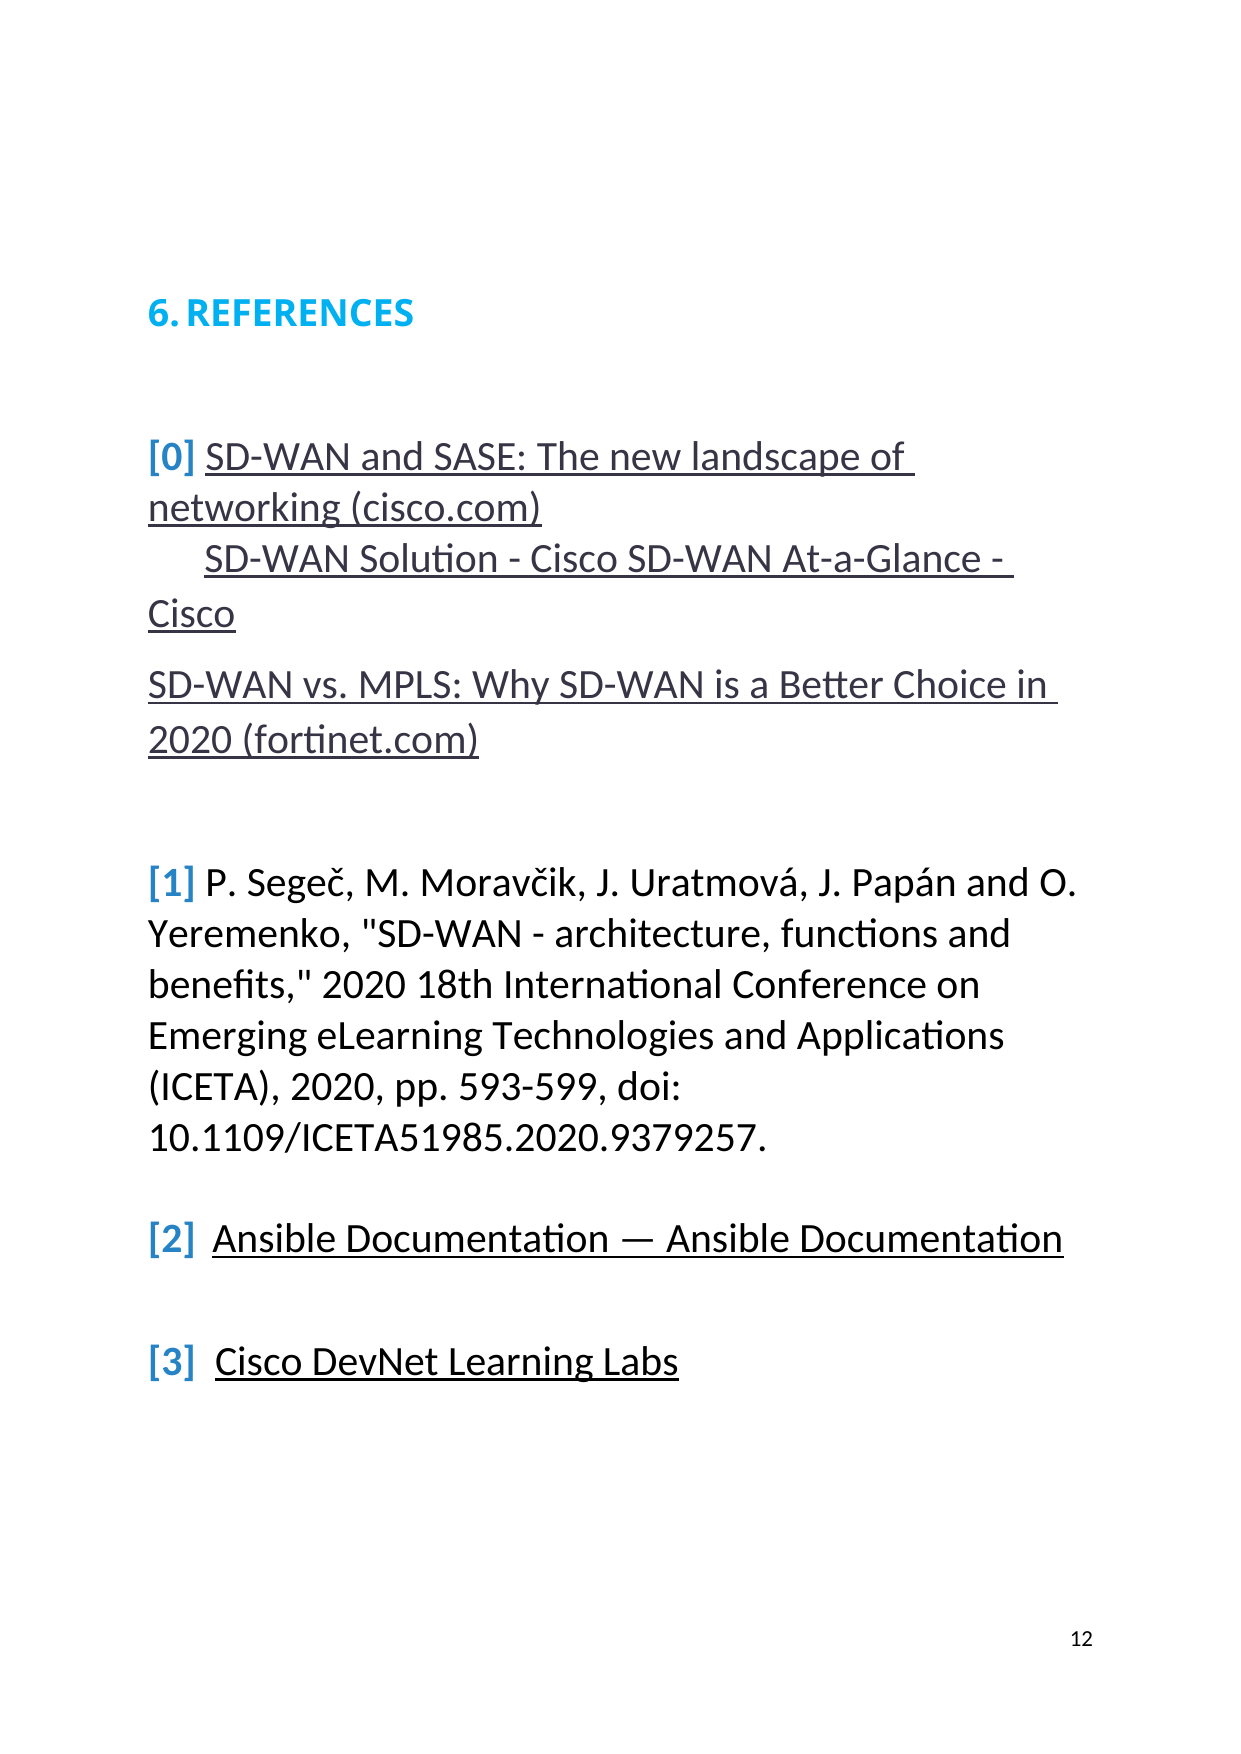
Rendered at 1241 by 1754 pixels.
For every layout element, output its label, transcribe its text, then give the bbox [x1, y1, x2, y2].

subtitle [0] SD-WAN and SASE: The new landscape of networking (cisco.com) [148, 430, 1093, 532]
text SD-WAN Solution - Cisco SD-WAN At-a-Glance - Cisco [148, 532, 1093, 637]
list REFERENCES [148, 287, 1093, 338]
text SD-WAN vs. MPLS: Why SD-WAN is a Better Choice in 2020 (fortinet.com) [148, 658, 1093, 764]
subtitle [2] Ansible Documentation — Ansible Documentation [148, 1212, 1093, 1263]
subtitle [1] P. Segeč, M. Moravčik, J. Uratmová, J. Papán and O. Yeremenko, "SD-WAN - architecture, functions and benefits," 2020 18th International Conference on Emerging eLearning Technologies and Applications (ICETA), 2020, pp. 593-599, doi: 10.1109/ICETA51985.2020.9379257. [148, 856, 1093, 1161]
subtitle [3] Cisco DevNet Learning Labs [148, 1335, 1093, 1386]
